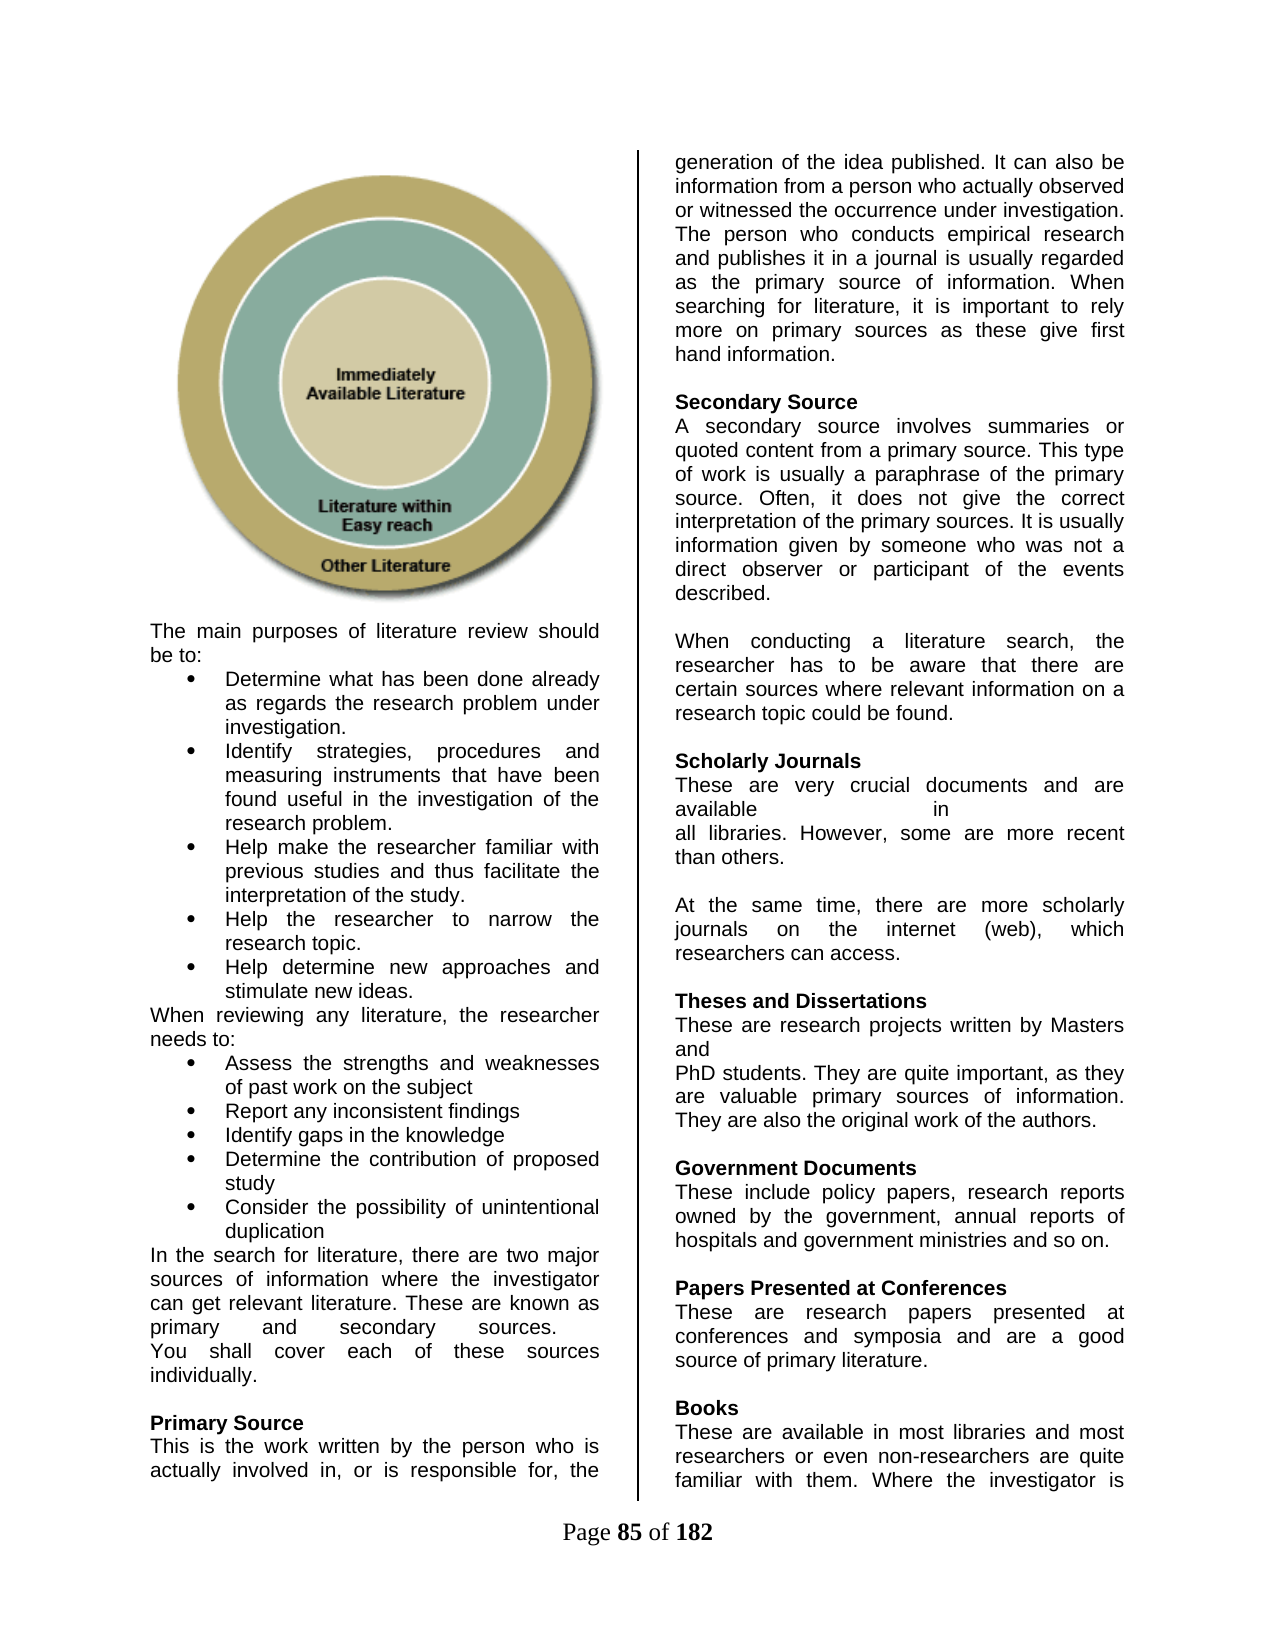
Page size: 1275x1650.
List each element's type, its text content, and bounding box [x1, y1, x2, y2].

text Primary Source [150, 1410, 600, 1434]
list Consider the possibility of unintentional duplication [187, 1195, 600, 1243]
text Theses and Dissertations [675, 988, 1125, 1012]
text Books [675, 1396, 1125, 1420]
list Assess the strengths and weaknesses of past work on the subject [187, 1051, 600, 1098]
text This is the work written by the person who is actually involved in, or is responsible for, the generation of the idea published. It can also be information from a person who actually observed or witnessed the occurrence under investigation. The person who conducts empirical research and publishes it in a journal is usually regarded as the primary source of information. When searching for literature, it is important to rely more on primary sources as these give first hand information. [675, 150, 1125, 366]
text Scholarly Journals [675, 749, 1125, 773]
text A secondary source involves summaries or quoted content from a primary source. This type of work is usually a paraphrase of the primary source. Often, it does not give the correct interpretation of the primary sources. It is usually information given by someone who was not a direct observer or participant of the events described. When conducting a literature search, the researcher has to be aware that there are certain sources where relevant information on a research topic could be found. [675, 413, 1125, 725]
text At the same time, there are more scholarly journals on the internet (web), which researchers can access. [675, 869, 1125, 964]
picture [150, 150, 619, 619]
list Help the researcher to narrow the research topic. [187, 907, 600, 954]
text When reviewing any literature, the researcher needs to: [150, 1003, 600, 1051]
text In the search for literature, there are two major sources of information where the investigator can get relevant literature. These are known as primary and secondary sources. You shall cover each of these sources individually. [150, 1243, 600, 1386]
text These are research papers presented at conferences and symposia and are a good source of primary literature. [675, 1300, 1125, 1372]
text These are very crucial documents and are available in all libraries. However, some are more recent than others. [675, 773, 1125, 869]
list Help make the researcher familiar with previous studies and thus facilitate the interpretation of the study. [187, 834, 600, 907]
text These are research projects written by Masters and PhD students. They are quite important, as they are valuable primary sources of information. They are also the original work of the authors. [675, 1012, 1125, 1132]
text These include policy papers, research reports owned by the government, annual reports of hospitals and government ministries and so on. [675, 1180, 1125, 1252]
list Report any inconsistent findings [187, 1098, 600, 1123]
list Identify strategies, procedures and measuring instruments that have been found useful in the investigation of the research problem. [187, 739, 600, 834]
text The main purposes of literature review should be to: [150, 619, 600, 667]
list Determine what has been done already as regards the research problem under investigation. [187, 667, 600, 739]
text Papers Presented at Conferences [675, 1276, 1125, 1300]
text Secondary Source [675, 389, 1125, 413]
list Determine the contribution of proposed study [187, 1147, 600, 1195]
list Identify gaps in the knowledge [187, 1123, 600, 1147]
text Government Documents [675, 1156, 1125, 1180]
list Help determine new approaches and stimulate new ideas. [187, 954, 600, 1003]
